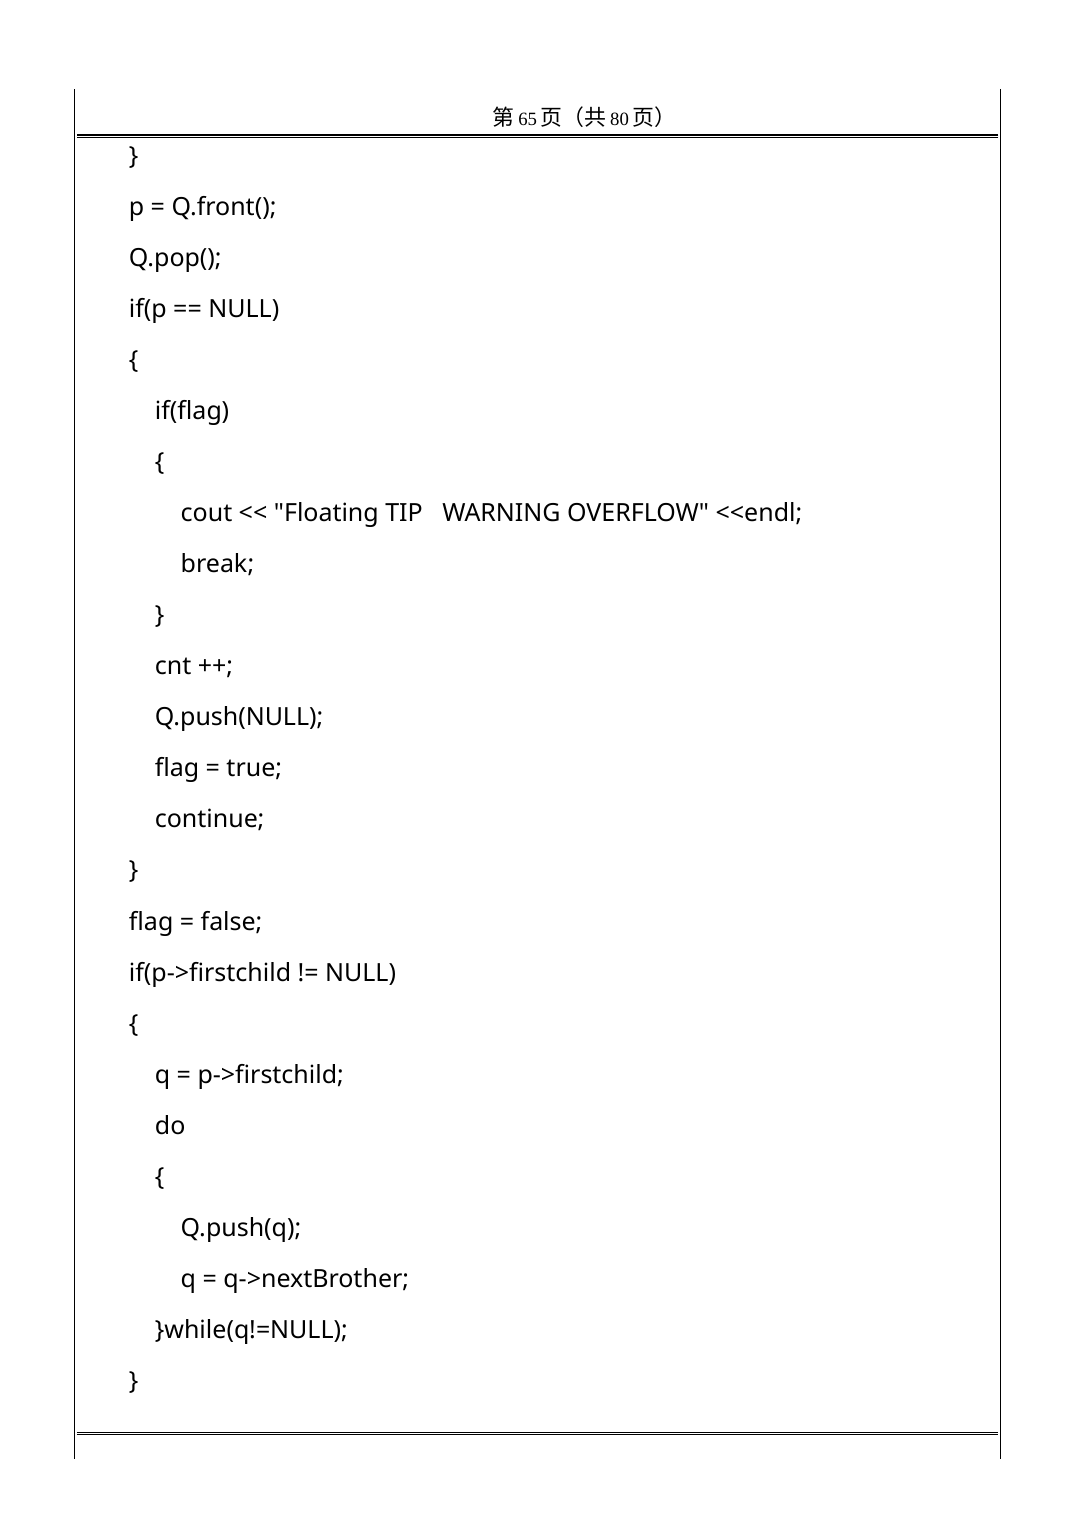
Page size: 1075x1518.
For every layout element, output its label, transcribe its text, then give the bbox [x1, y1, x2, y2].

text if(p->firstchild != NULL) [77, 954, 998, 988]
text Q.push(NULL); [77, 699, 998, 733]
text } [77, 597, 998, 631]
text cout << "Floating TIP WARNING OVERFLOW" <<endl; [77, 495, 998, 529]
text q = q->nextBrother; [77, 1261, 998, 1294]
text } [77, 852, 998, 886]
text }while(q!=NULL); [77, 1312, 998, 1346]
text if(p == NULL) [77, 291, 998, 325]
text break; [77, 546, 998, 580]
text p = Q.front(); [77, 189, 998, 223]
text do [77, 1107, 998, 1141]
text cnt ++; [77, 648, 998, 682]
text flag = true; [77, 750, 998, 784]
text continue; [77, 801, 998, 835]
text { [77, 342, 998, 376]
text } [77, 1363, 998, 1397]
text if(flag) [77, 393, 998, 427]
text q = p->firstchild; [77, 1056, 998, 1090]
text Q.push(q); [77, 1209, 998, 1243]
text { [77, 1158, 998, 1192]
text { [77, 1005, 998, 1039]
text { [77, 444, 998, 478]
text flag = false; [77, 903, 998, 937]
text Q.pop(); [77, 240, 998, 274]
text } [77, 138, 998, 172]
